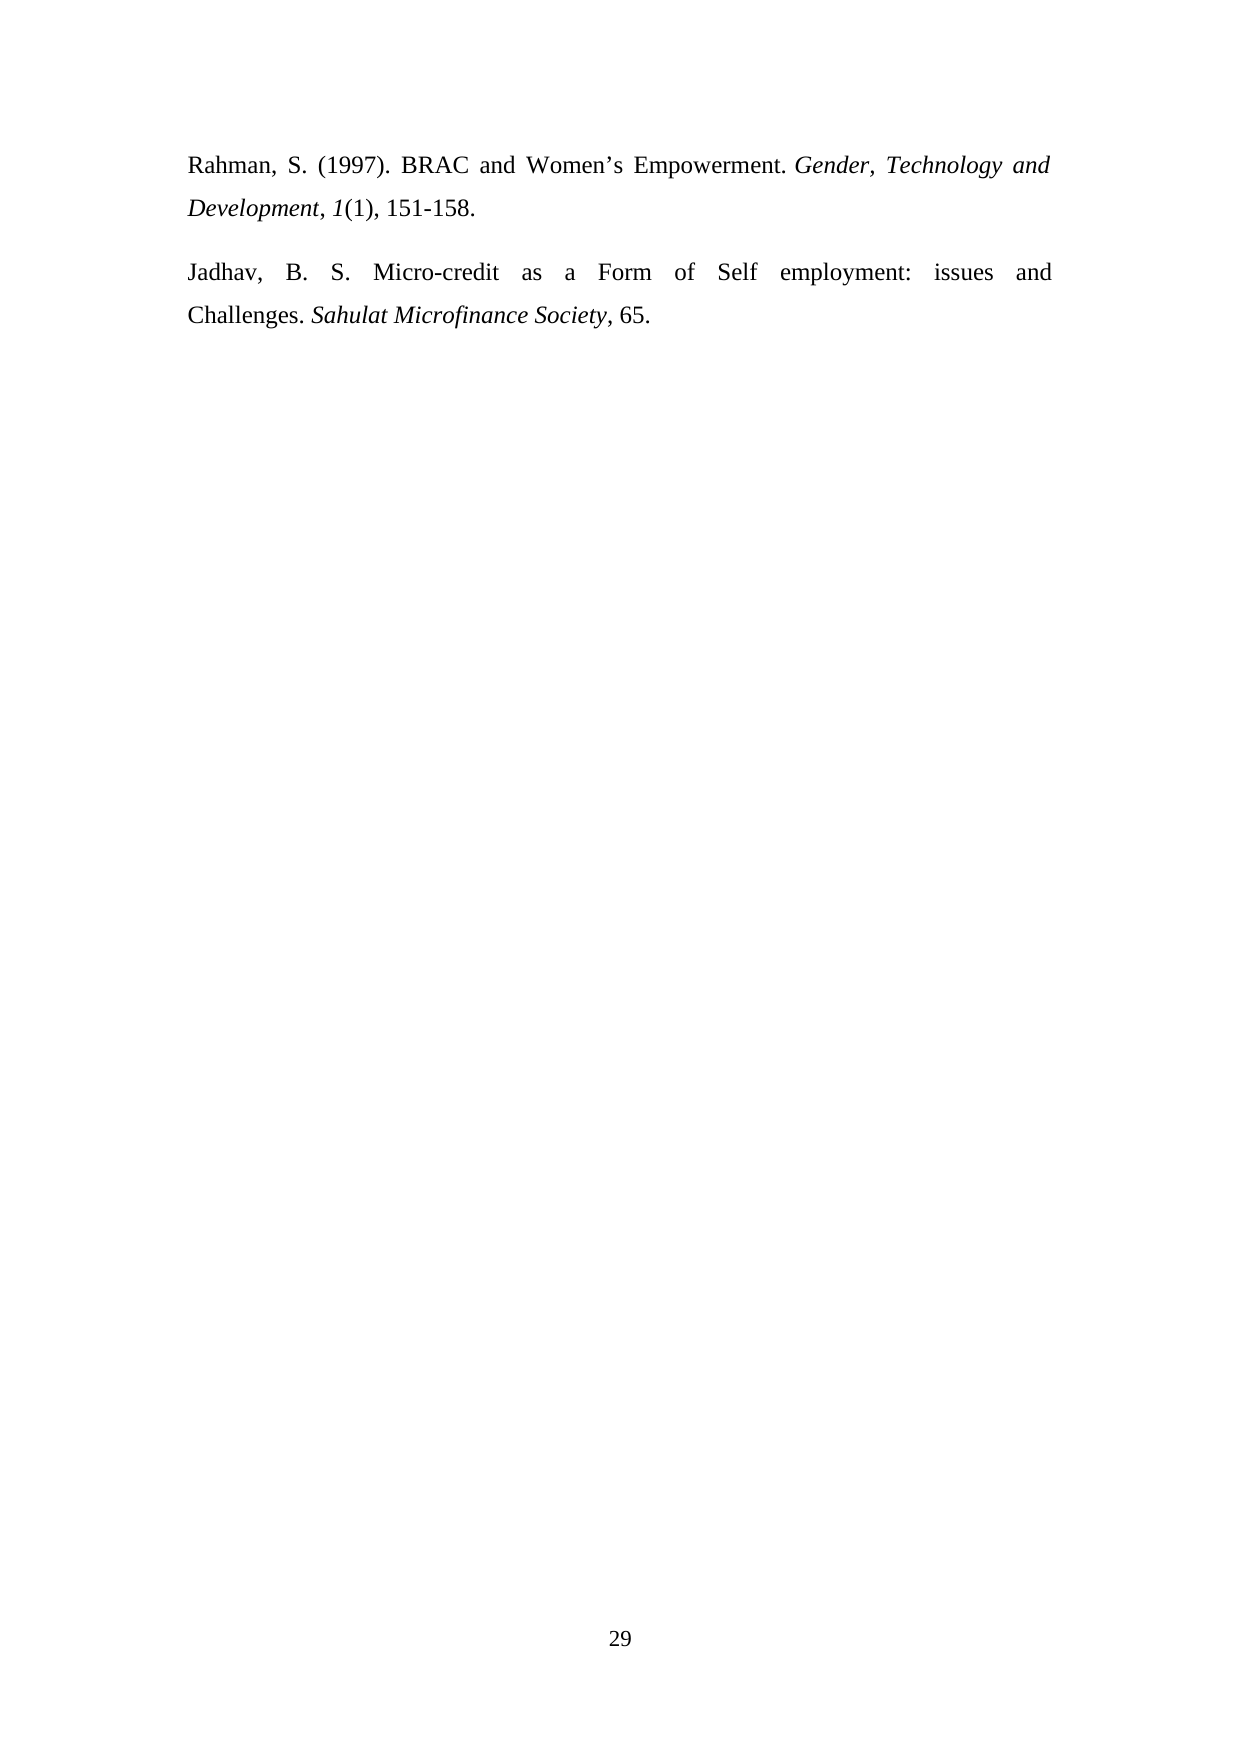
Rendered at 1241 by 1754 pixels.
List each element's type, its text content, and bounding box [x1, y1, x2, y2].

text Jadhav, B. S. Micro-credit as a Form of Self employment: issues and Challenges. Sahulat Microfinance Society, 65. [187, 257, 1053, 329]
text Rahman, S. (1997). BRAC and Women’s Empowerment. Gender, Technology and Development, 1(1), 151-158. [187, 150, 1053, 222]
